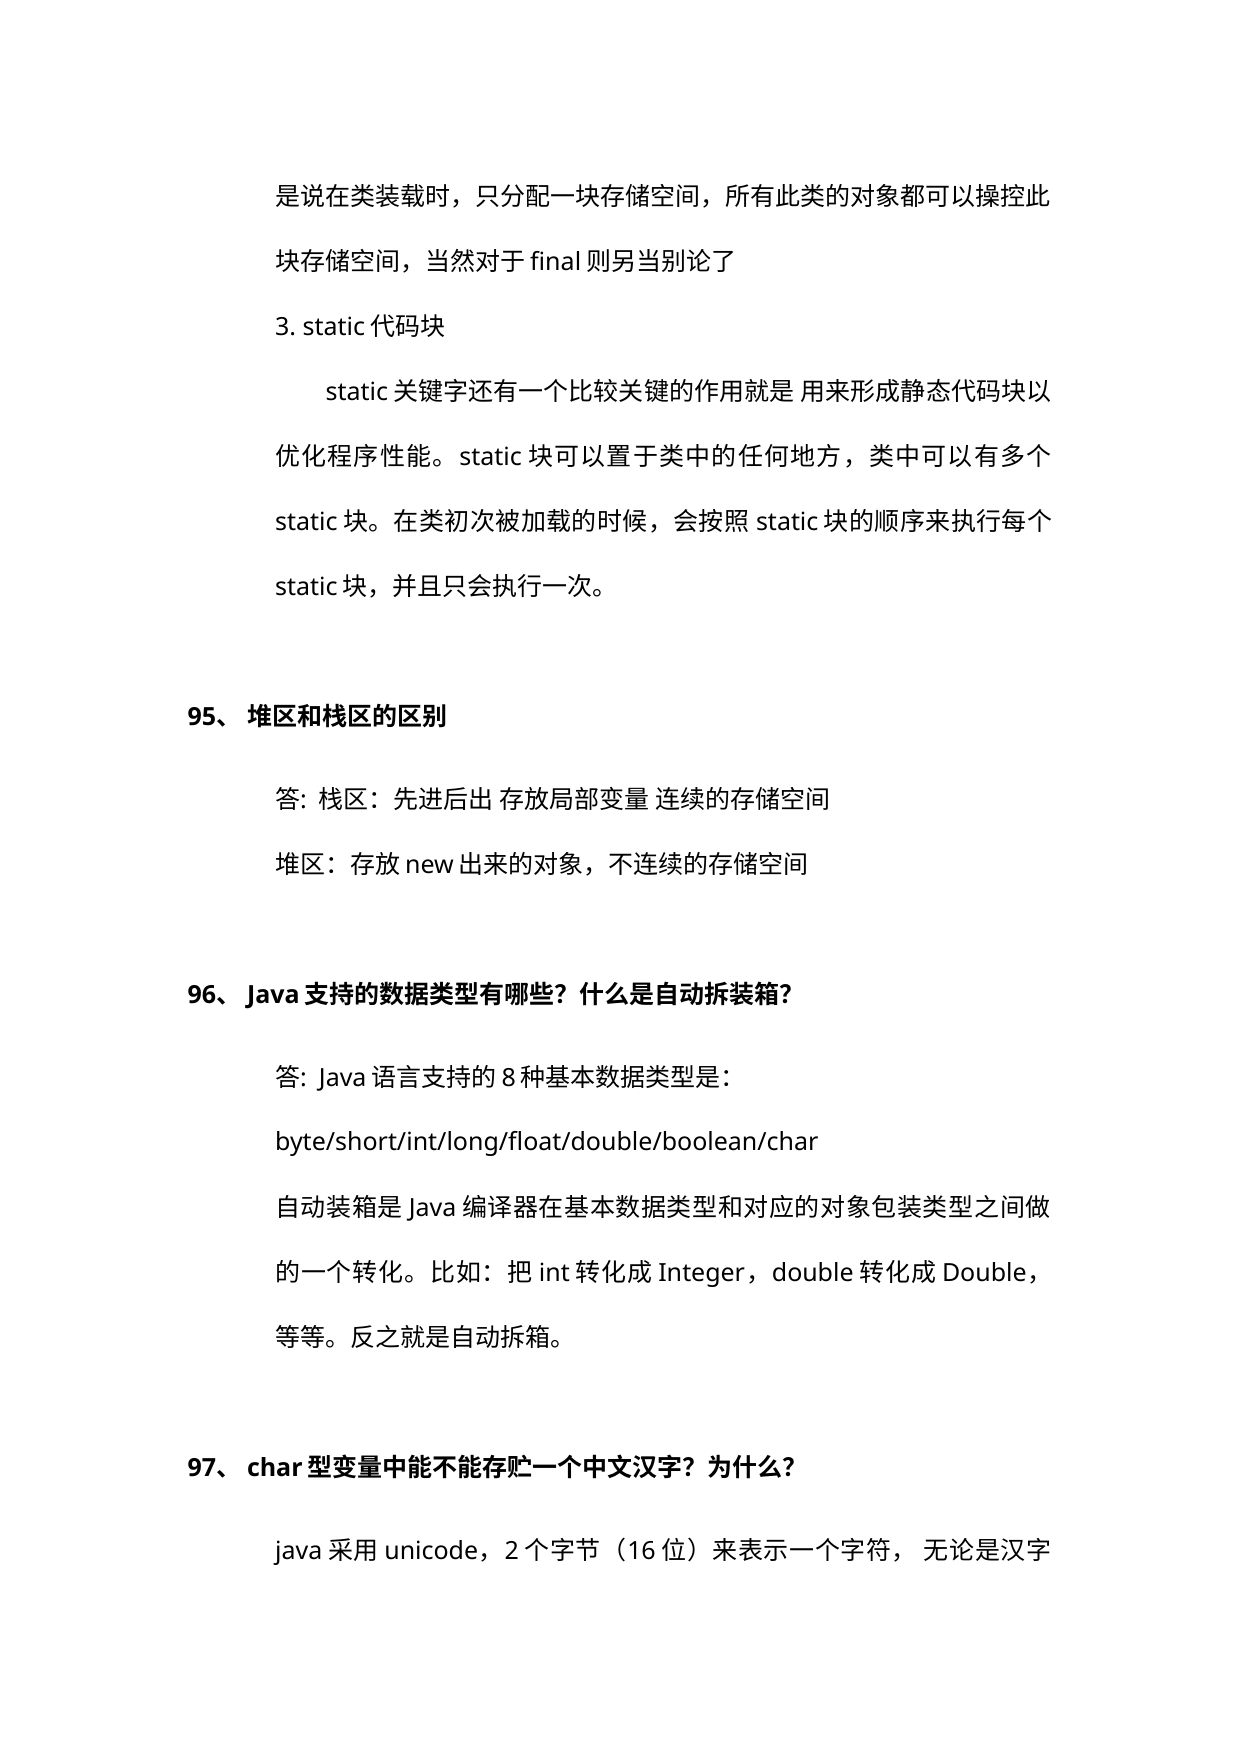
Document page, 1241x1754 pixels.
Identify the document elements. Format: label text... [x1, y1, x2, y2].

list 堆区和栈区的区别 [187, 682, 1053, 747]
list 堆区：存放new出来的对象，不连续的存储空间 [231, 830, 1053, 895]
list 答: Java语言支持的8种基本数据类型是： [231, 1043, 1053, 1108]
list static关键字还有一个比较关键的作用就是 用来形成静态代码块以优化程序性能。static块可以置于类中的任何地方，类中可以有多个static块。在类初次被加载的时候，会按照static块的顺序来执行每个static块，并且只会执行一次。 [231, 357, 1053, 617]
list 自动装箱是Java编译器在基本数据类型和对应的对象包装类型之间做的一个转化。比如：把int转化成Integer，double转化成Double，等等。反之就是自动拆箱。 [231, 1173, 1053, 1368]
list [231, 1516, 1053, 1581]
list 答: 栈区：先进后出 存放局部变量 连续的存储空间 [231, 765, 1053, 830]
list byte/short/int/long/float/double/boolean/char [231, 1108, 1053, 1173]
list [231, 162, 1053, 292]
list 3. static代码块 [231, 292, 1053, 357]
list Java支持的数据类型有哪些？什么是自动拆装箱？ [187, 960, 1053, 1025]
list char型变量中能不能存贮一个中文汉字？为什么？ [187, 1433, 1053, 1498]
